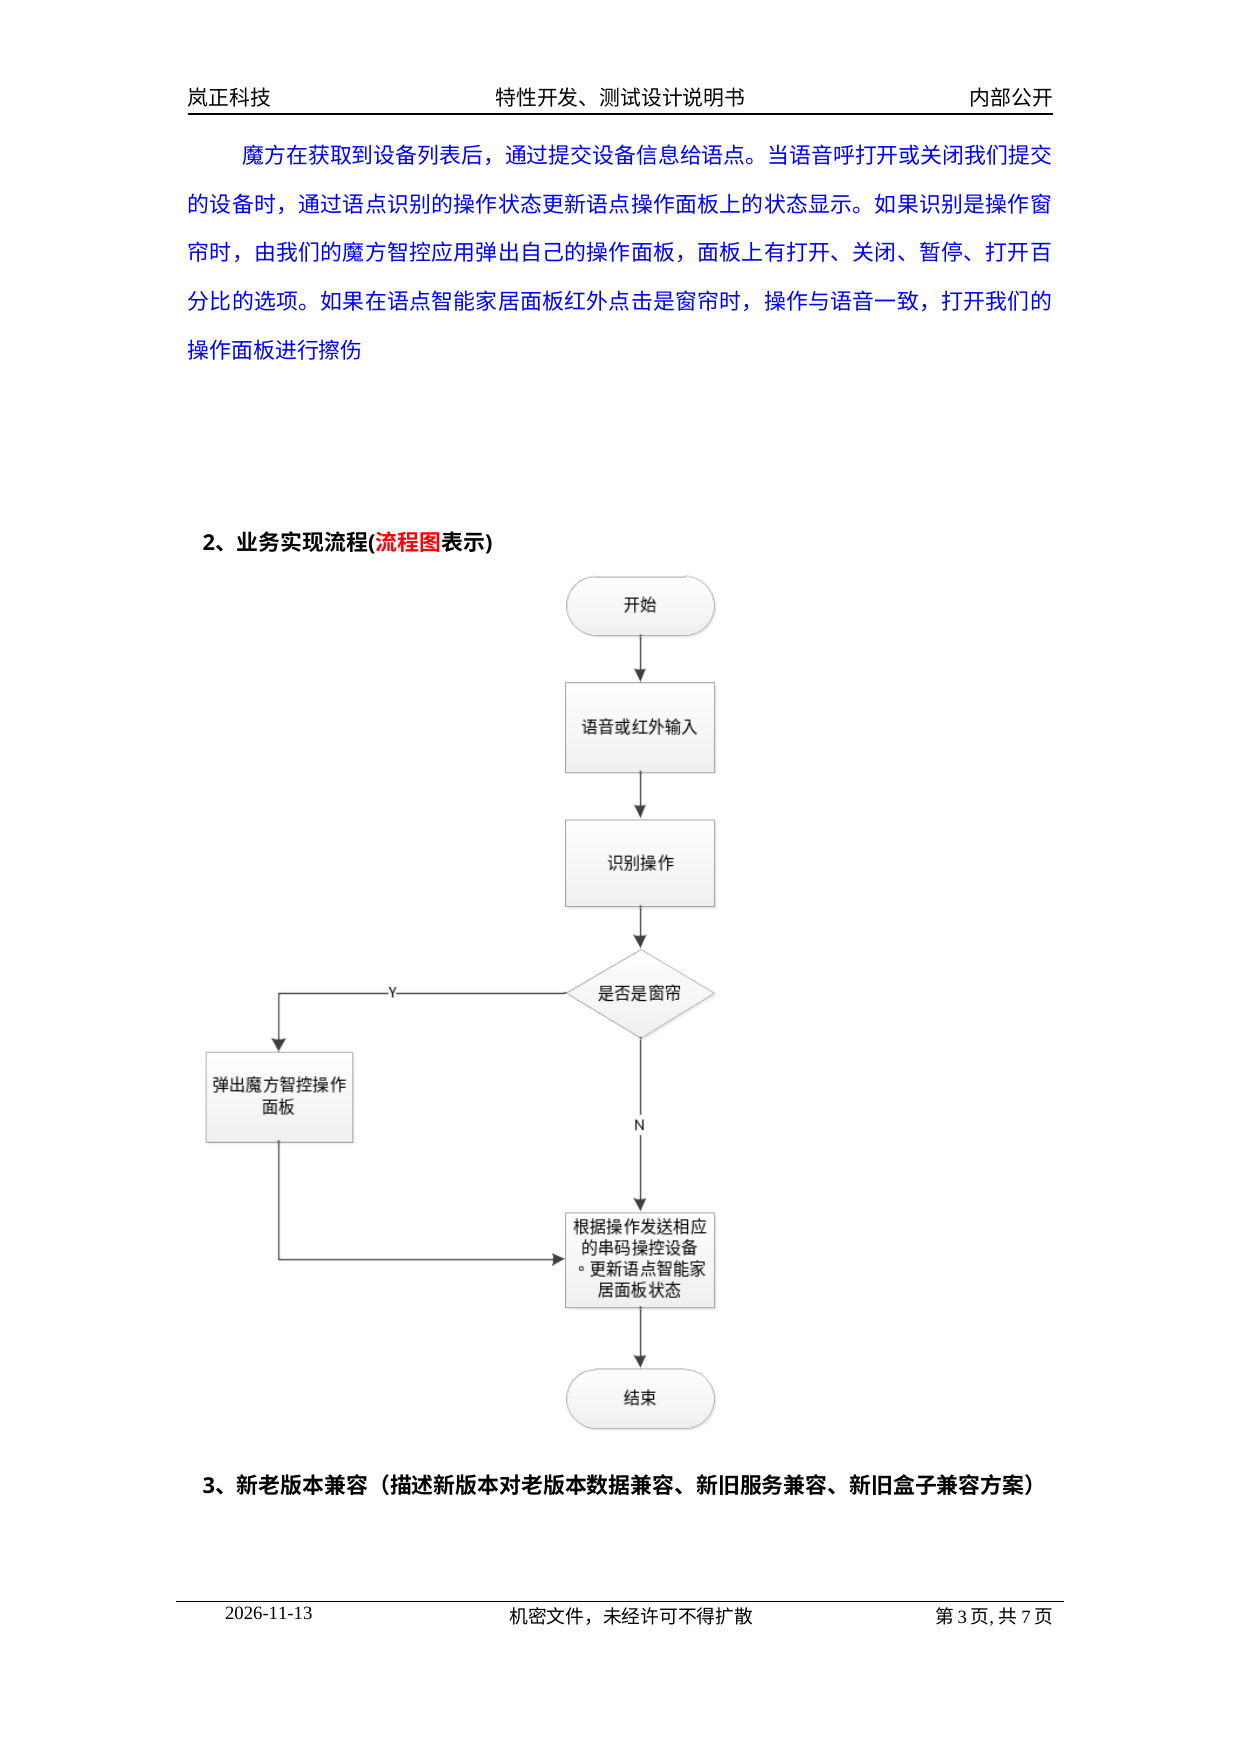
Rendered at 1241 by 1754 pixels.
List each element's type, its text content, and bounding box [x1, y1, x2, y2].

text 魔方在获取到设备列表后，通过提交设备信息给语点。当语音呼打开或关闭我们提交的设备时，通过语点识别的操作状态更新语点操作面板上的状态显示。如果识别是操作窗帘时，由我们的魔方智控应用弹出自己的操作面板，面板上有打开、关闭、暂停、打开百分比的选项。如果在语点智能家居面板红外点击是窗帘时，操作与语音一致，打开我们的操作面板进行擦伤 [187, 137, 1053, 365]
subtitle 3、新老版本兼容（描述新版本对老版本数据兼容、新旧服务兼容、新旧盒子兼容方案） [202, 1468, 1053, 1501]
subtitle 2、业务实现流程(流程图表示) [202, 525, 1053, 557]
